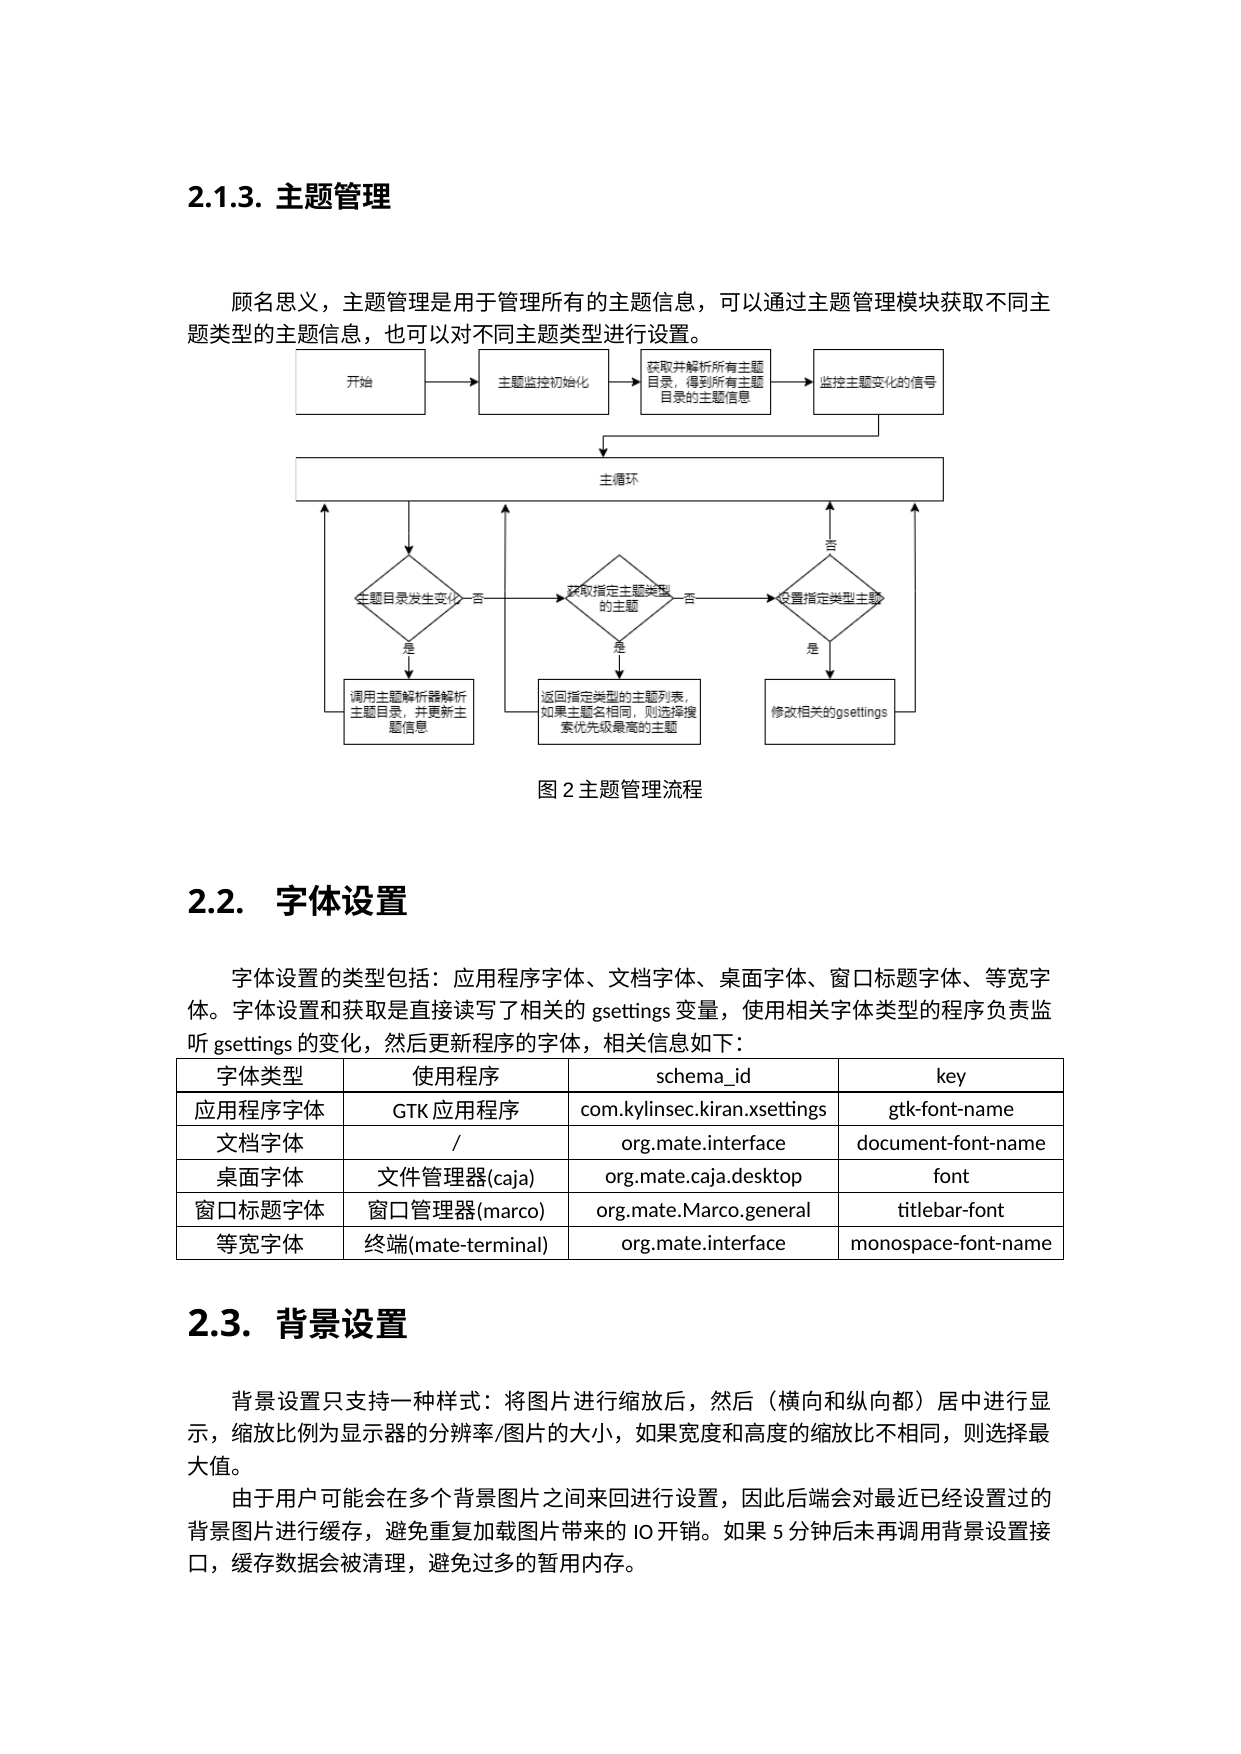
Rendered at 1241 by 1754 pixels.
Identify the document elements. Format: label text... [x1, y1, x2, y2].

table_cell 等宽字体 [177, 1227, 343, 1259]
text 由于用户可能会在多个背景图片之间来回进行设置，因此后端会对最近已经设置过的背景图片进行缓存，避免重复加载图片带来的IO开销。如果5分钟后未再调用背景设置接口，缓存数据会被清理，避免过多的暂用内存。 [187, 1481, 1053, 1578]
table_cell titlebar-font [839, 1193, 1063, 1226]
table_cell 文档字体 [177, 1126, 343, 1158]
table_cell 应用程序字体 [177, 1093, 343, 1125]
table_cell org.mate.interface [569, 1227, 838, 1259]
table_cell org.mate.Marco.general [569, 1193, 838, 1226]
subtitle 字体设置 [187, 866, 1053, 931]
table_cell 终端(mate-terminal) [344, 1227, 568, 1259]
table_cell GTK应用程序 [344, 1093, 568, 1125]
table_cell 窗口管理器(marco) [344, 1193, 568, 1226]
text 顾名思义，主题管理是用于管理所有的主题信息，可以通过主题管理模块获取不同主题类型的主题信息，也可以对不同主题类型进行设置。 [187, 284, 1053, 349]
table_cell org.mate.caja.desktop [569, 1160, 838, 1192]
table_cell 桌面字体 [177, 1160, 343, 1192]
table_cell com.kylinsec.kiran.xsettings [569, 1093, 838, 1125]
picture [295, 349, 945, 746]
subtitle 主题管理 [187, 162, 1053, 227]
table_header key [839, 1059, 1063, 1091]
table_cell gtk-font-name [839, 1093, 1063, 1125]
subtitle 背景设置 [187, 1289, 1053, 1354]
table_cell / [344, 1126, 568, 1158]
table_header 使用程序 [344, 1059, 568, 1091]
text 背景设置只支持一种样式：将图片进行缩放后，然后（横向和纵向都）居中进行显示，缩放比例为显示器的分辨率/图片的大小，如果宽度和高度的缩放比不相同，则选择最大值。 [187, 1383, 1053, 1481]
table_cell 文件管理器(caja) [344, 1160, 568, 1192]
table_cell font [839, 1160, 1063, 1192]
table_cell document-font-name [839, 1126, 1063, 1158]
table_header 字体类型 [177, 1059, 343, 1091]
table_cell 窗口标题字体 [177, 1193, 343, 1226]
text 字体设置的类型包括：应用程序字体、文档字体、桌面字体、窗口标题字体、等宽字体。字体设置和获取是直接读写了相关的gsettings变量，使用相关字体类型的程序负责监听gsettings的变化，然后更新程序的字体，相关信息如下： [187, 960, 1053, 1058]
table_cell org.mate.interface [569, 1126, 838, 1158]
table_header schema_id [569, 1059, 838, 1091]
table_cell monospace-font-name [839, 1227, 1063, 1259]
text 图 2 主题管理流程 [187, 772, 1053, 804]
